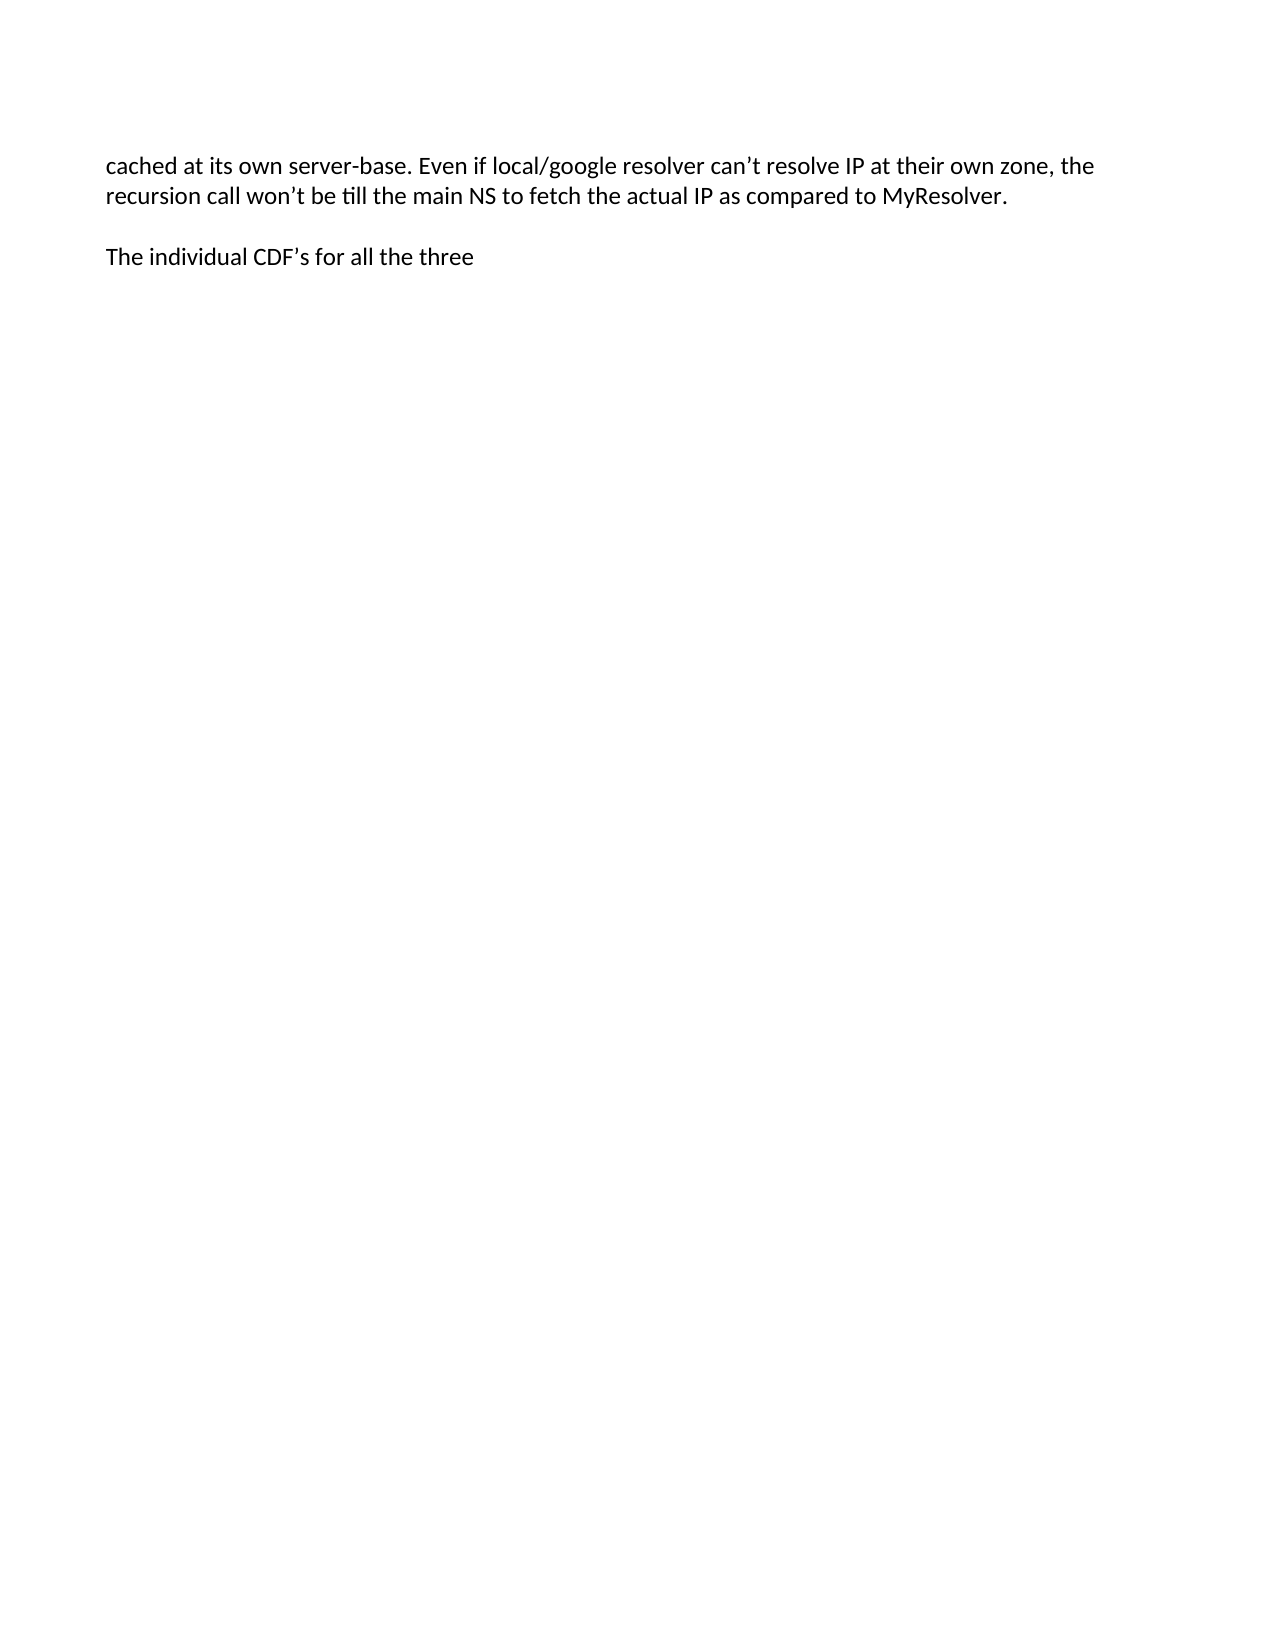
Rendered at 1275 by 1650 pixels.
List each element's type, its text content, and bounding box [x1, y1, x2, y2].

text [106, 150, 1184, 211]
text The individual CDF’s for all the three [106, 242, 1184, 272]
